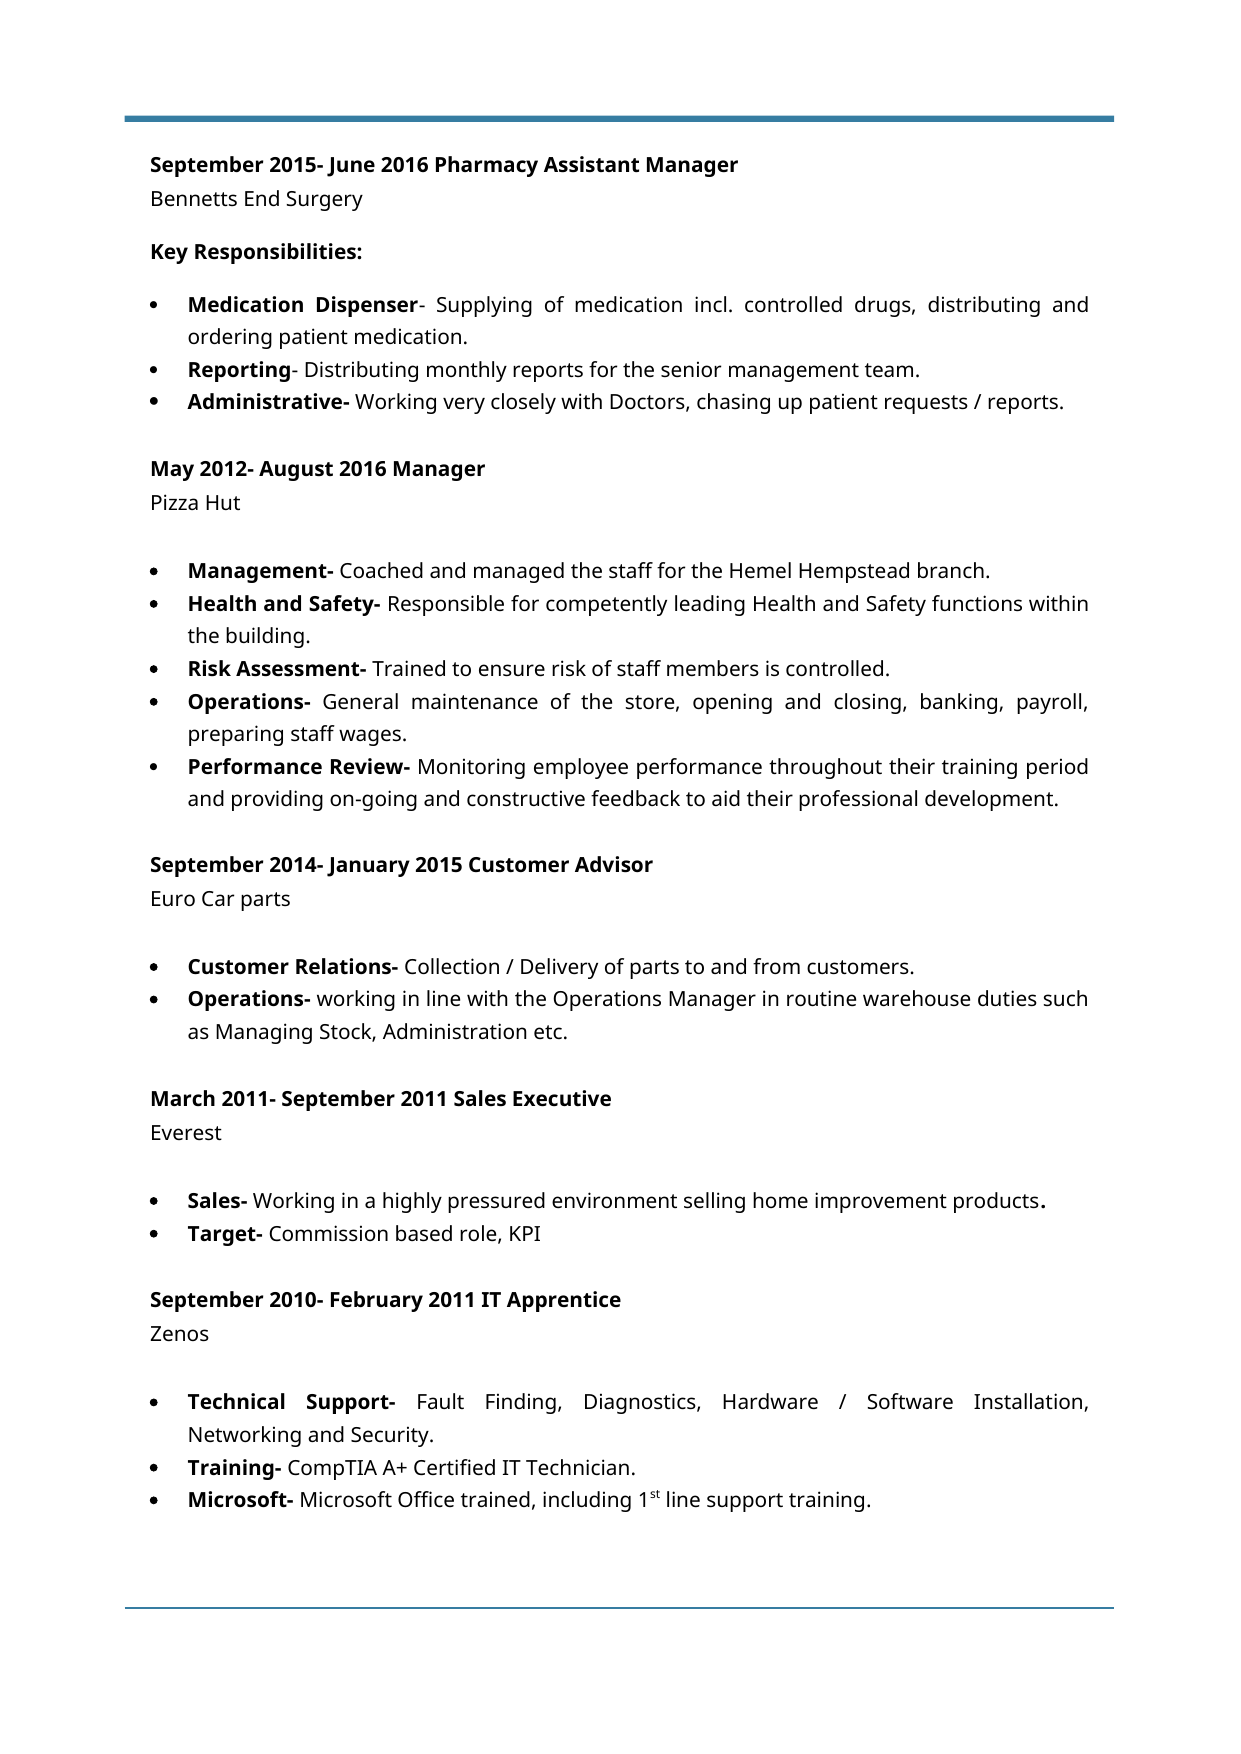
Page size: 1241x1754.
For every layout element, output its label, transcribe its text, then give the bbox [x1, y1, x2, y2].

list Management- Coached and managed the staff for the Hemel Hempstead branch. [150, 556, 1090, 585]
list Health and Safety- Responsible for competently leading Health and Safety functions within the building. [150, 589, 1090, 650]
list Medication Dispenser- Supplying of medication incl. controlled drugs, distributing and ordering patient medication. [150, 290, 1090, 351]
subtitle September 2010- February 2011 IT Apprentice [150, 1285, 1090, 1314]
subtitle May 2012- August 2016 Manager [150, 454, 1090, 483]
list Administrative- Working very closely with Doctors, chasing up patient requests / reports. [150, 387, 1090, 416]
list Sales- Working in a highly pressured environment selling home improvement products. [150, 1186, 1090, 1214]
list Customer Relations- Collection / Delivery of parts to and from customers. [150, 952, 1090, 980]
text Key Responsibilities: [150, 237, 1090, 265]
list Risk Assessment- Trained to ensure risk of staff members is controlled. [150, 654, 1090, 683]
subtitle Euro Car parts [150, 884, 1090, 946]
subtitle Zenos [150, 1319, 1090, 1382]
list Microsoft- Microsoft Office trained, including 1st line support training. [150, 1485, 1090, 1514]
list Target- Commission based role, KPI [150, 1219, 1090, 1247]
list Reporting- Distributing monthly reports for the senior management team. [150, 355, 1090, 383]
list Performance Review- Monitoring employee performance throughout their training period and providing on-going and constructive feedback to aid their professional development. [150, 752, 1090, 813]
list Training- CompTIA A+ Certified IT Technician. [150, 1453, 1090, 1481]
subtitle September 2014- January 2015 Customer Advisor [150, 850, 1090, 878]
list Operations- General maintenance of the store, opening and closing, banking, payroll, preparing staff wages. [150, 687, 1090, 748]
list Operations- working in line with the Operations Manager in routine warehouse duties such as Managing Stock, Administration etc. [150, 984, 1090, 1046]
subtitle March 2011- September 2011 Sales Executive Everest [150, 1084, 1090, 1180]
subtitle September 2015- June 2016 Pharmacy Assistant Manager [150, 150, 1090, 178]
list Technical Support- Fault Finding, Diagnostics, Hardware / Software Installation, Networking and Security. [150, 1387, 1090, 1448]
subtitle Pizza Hut [150, 488, 1090, 551]
text Bennetts End Surgery [150, 184, 1090, 212]
